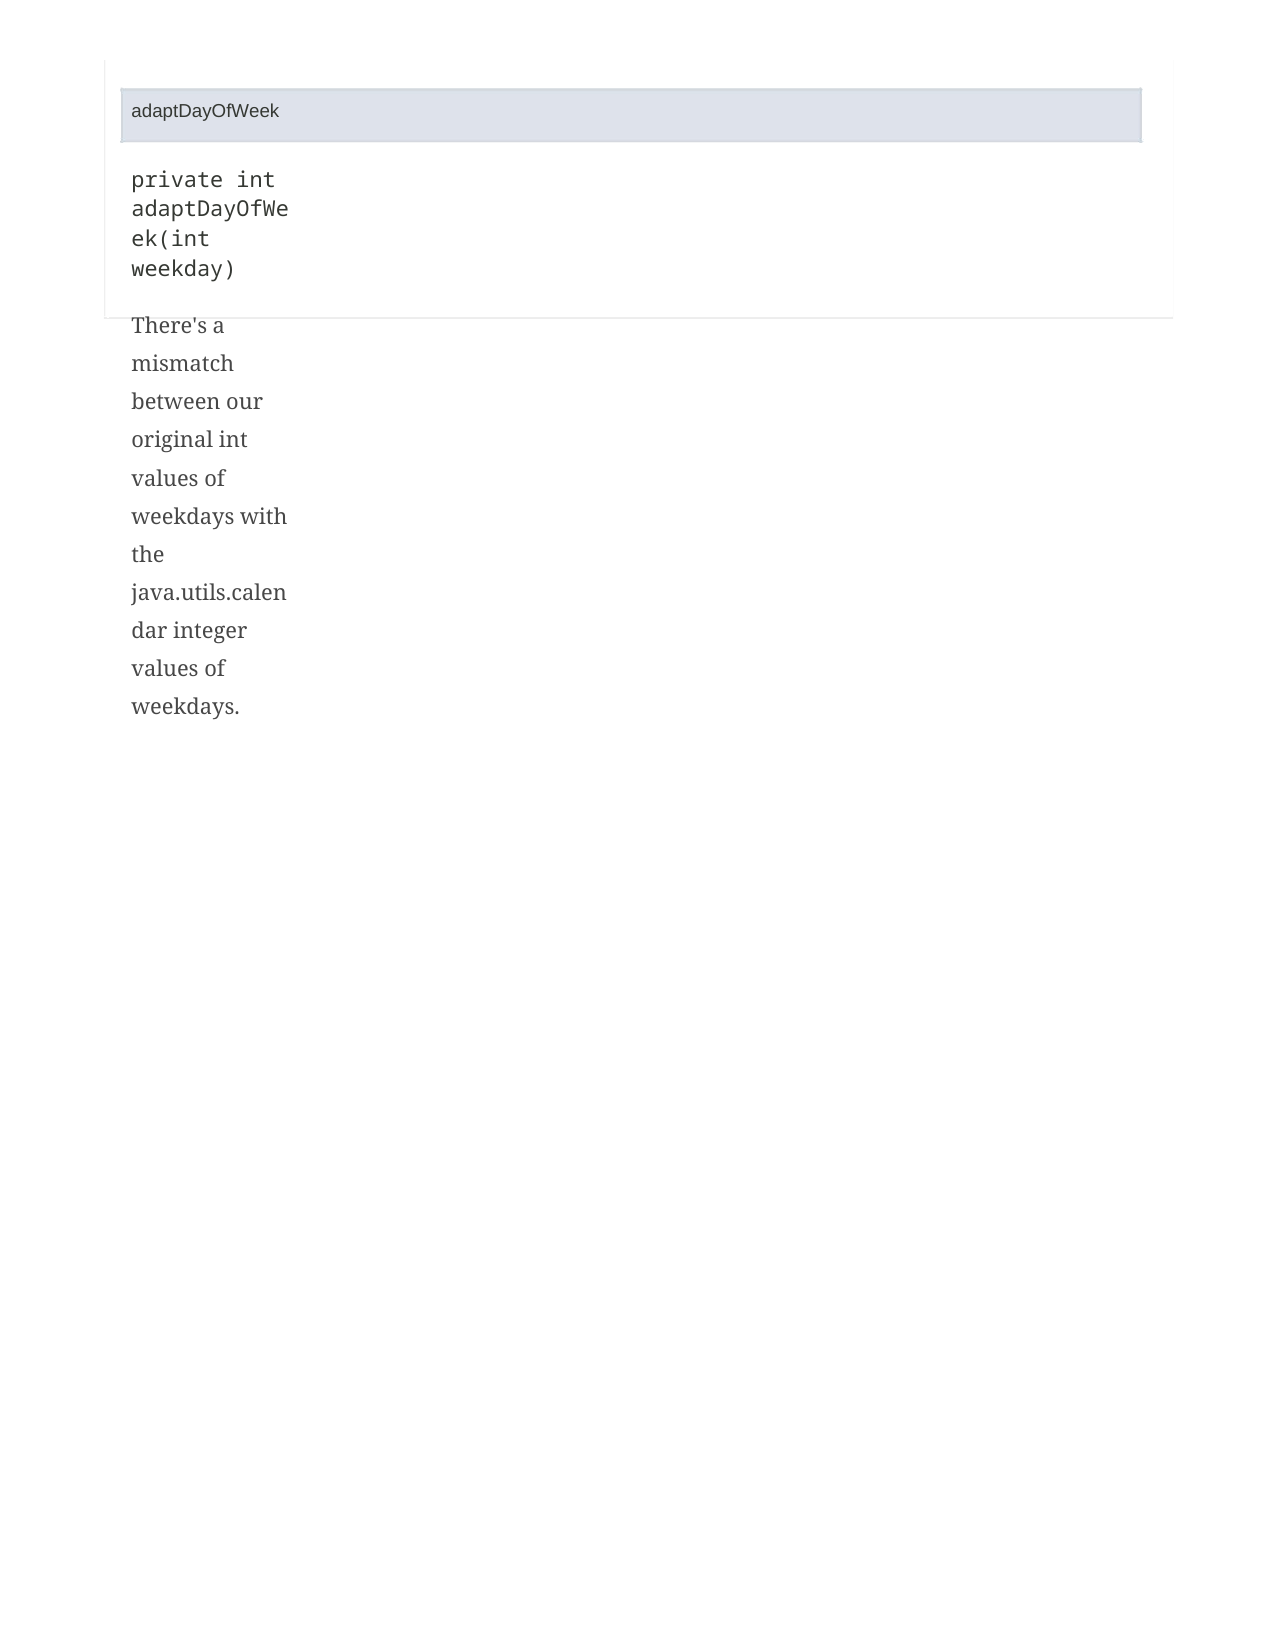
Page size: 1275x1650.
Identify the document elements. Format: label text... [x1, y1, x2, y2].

text private int adaptDayOfWeek(int weekday) [131, 163, 294, 283]
text There's a mismatch between our original int values of weekdays with the java.utils.calendar integer values of weekdays. [131, 310, 294, 721]
picture [103, 60, 1174, 319]
text adaptDayOfWeek [131, 100, 294, 122]
